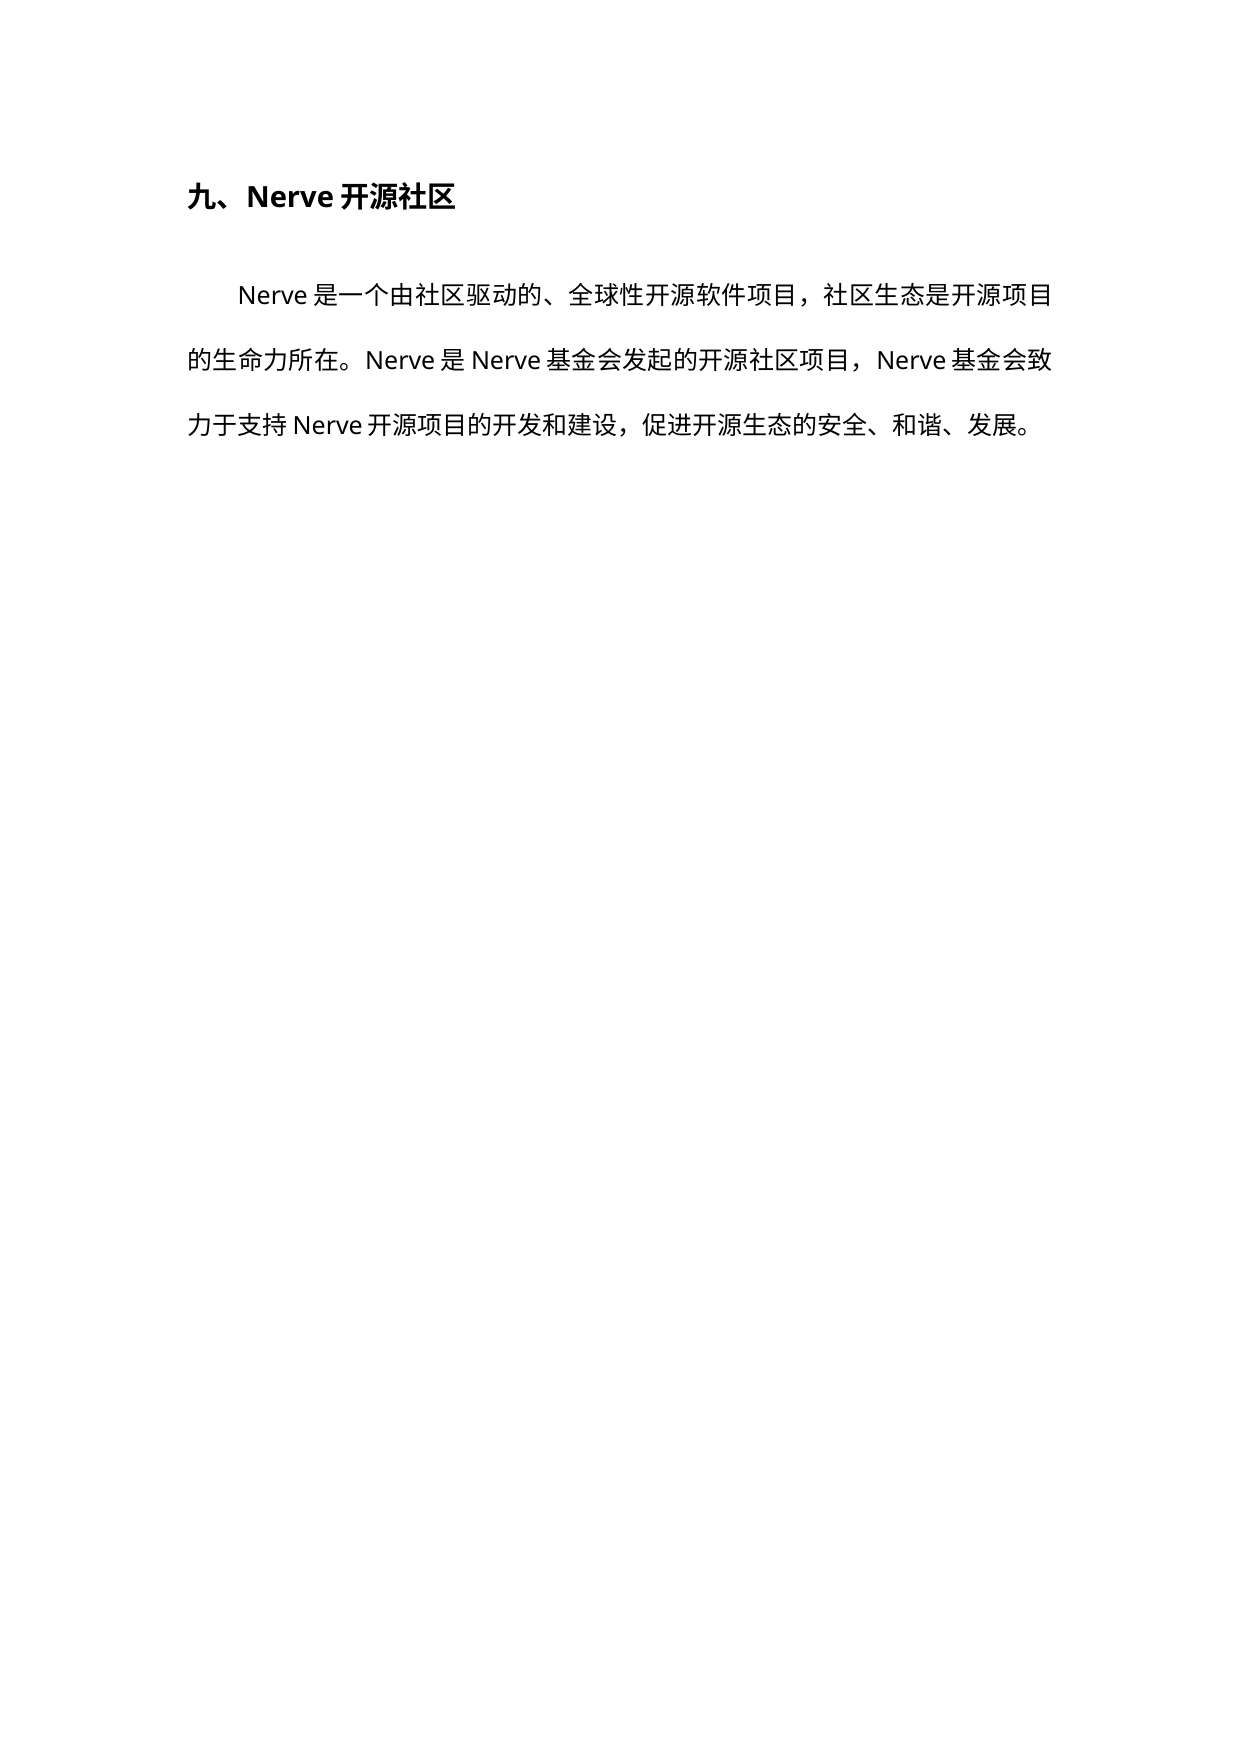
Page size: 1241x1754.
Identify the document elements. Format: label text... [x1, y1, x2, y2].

text Nerve是一个由社区驱动的、全球性开源软件项目，社区生态是开源项目的生命力所在。Nerve是Nerve基金会发起的开源社区项目，Nerve基金会致力于支持Nerve开源项目的开发和建设，促进开源生态的安全、和谐、发展。 [187, 261, 1053, 456]
list Nerve开源社区 [187, 162, 1053, 227]
